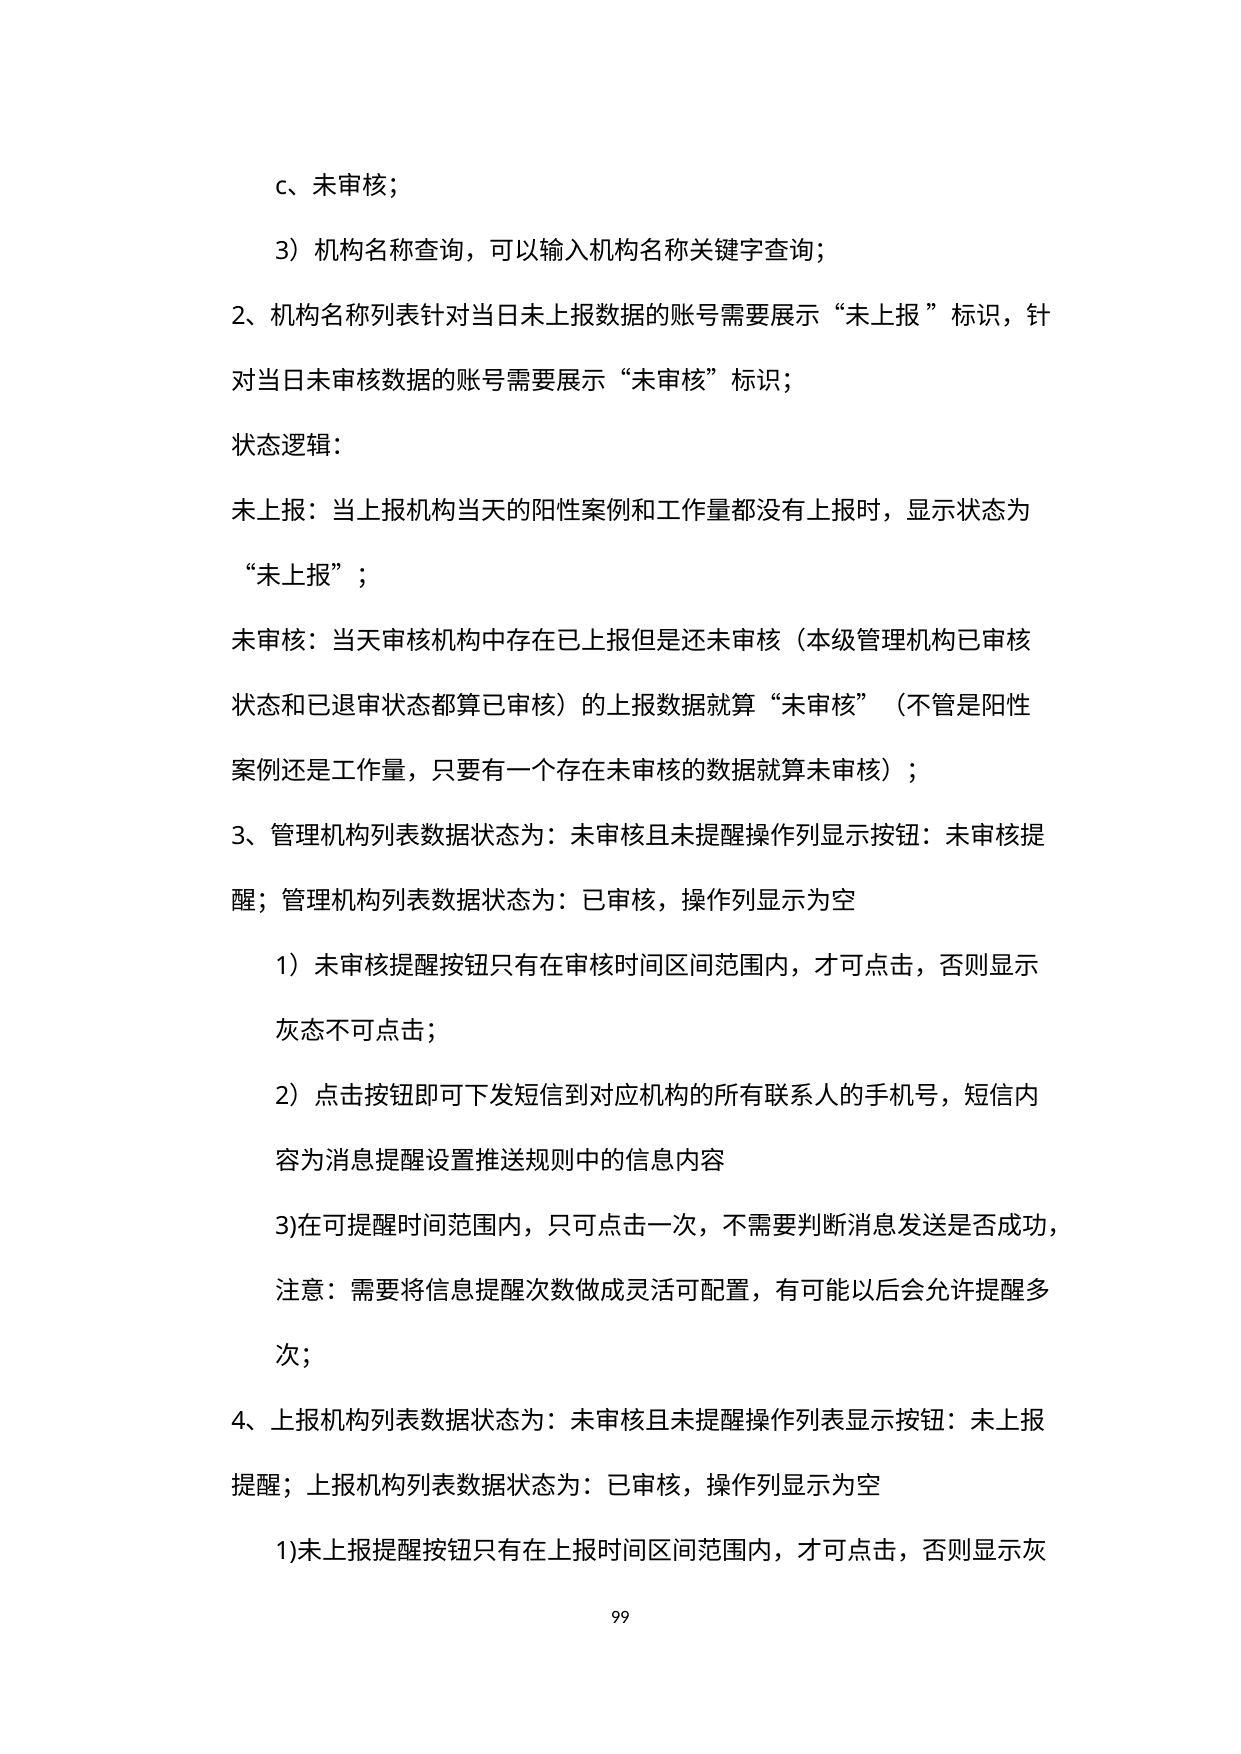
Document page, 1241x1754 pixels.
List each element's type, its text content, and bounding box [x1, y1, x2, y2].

text 3、管理机构列表数据状态为：未审核且未提醒操作列显示按钮：未审核提醒；管理机构列表数据状态为：已审核，操作列显示为空 [231, 801, 1053, 931]
text 4、上报机构列表数据状态为：未审核且未提醒操作列表显示按钮：未上报提醒；上报机构列表数据状态为：已审核，操作列显示为空 [231, 1386, 1053, 1516]
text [275, 1516, 1053, 1581]
text 未上报：当上报机构当天的阳性案例和工作量都没有上报时，显示状态为“未上报”； [231, 476, 1053, 606]
text 未审核：当天审核机构中存在已上报但是还未审核（本级管理机构已审核状态和已退审状态都算已审核）的上报数据就算“未审核”（不管是阳性案例还是工作量，只要有一个存在未审核的数据就算未审核）； [231, 606, 1053, 801]
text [275, 151, 1053, 281]
text 注意：需要将信息提醒次数做成灵活可配置，有可能以后会允许提醒多次； [275, 1256, 1053, 1386]
text 3)在可提醒时间范围内，只可点击一次，不需要判断消息发送是否成功， [275, 1191, 1053, 1256]
text 1）未审核提醒按钮只有在审核时间区间范围内，才可点击，否则显示灰态不可点击； [275, 931, 1053, 1061]
text 2、机构名称列表针对当日未上报数据的账号需要展示“未上报 ”标识，针对当日未审核数据的账号需要展示“未审核”标识； [231, 281, 1053, 411]
text 2）点击按钮即可下发短信到对应机构的所有联系人的手机号，短信内容为消息提醒设置推送规则中的信息内容 [275, 1061, 1053, 1191]
text 状态逻辑： [231, 411, 1053, 476]
